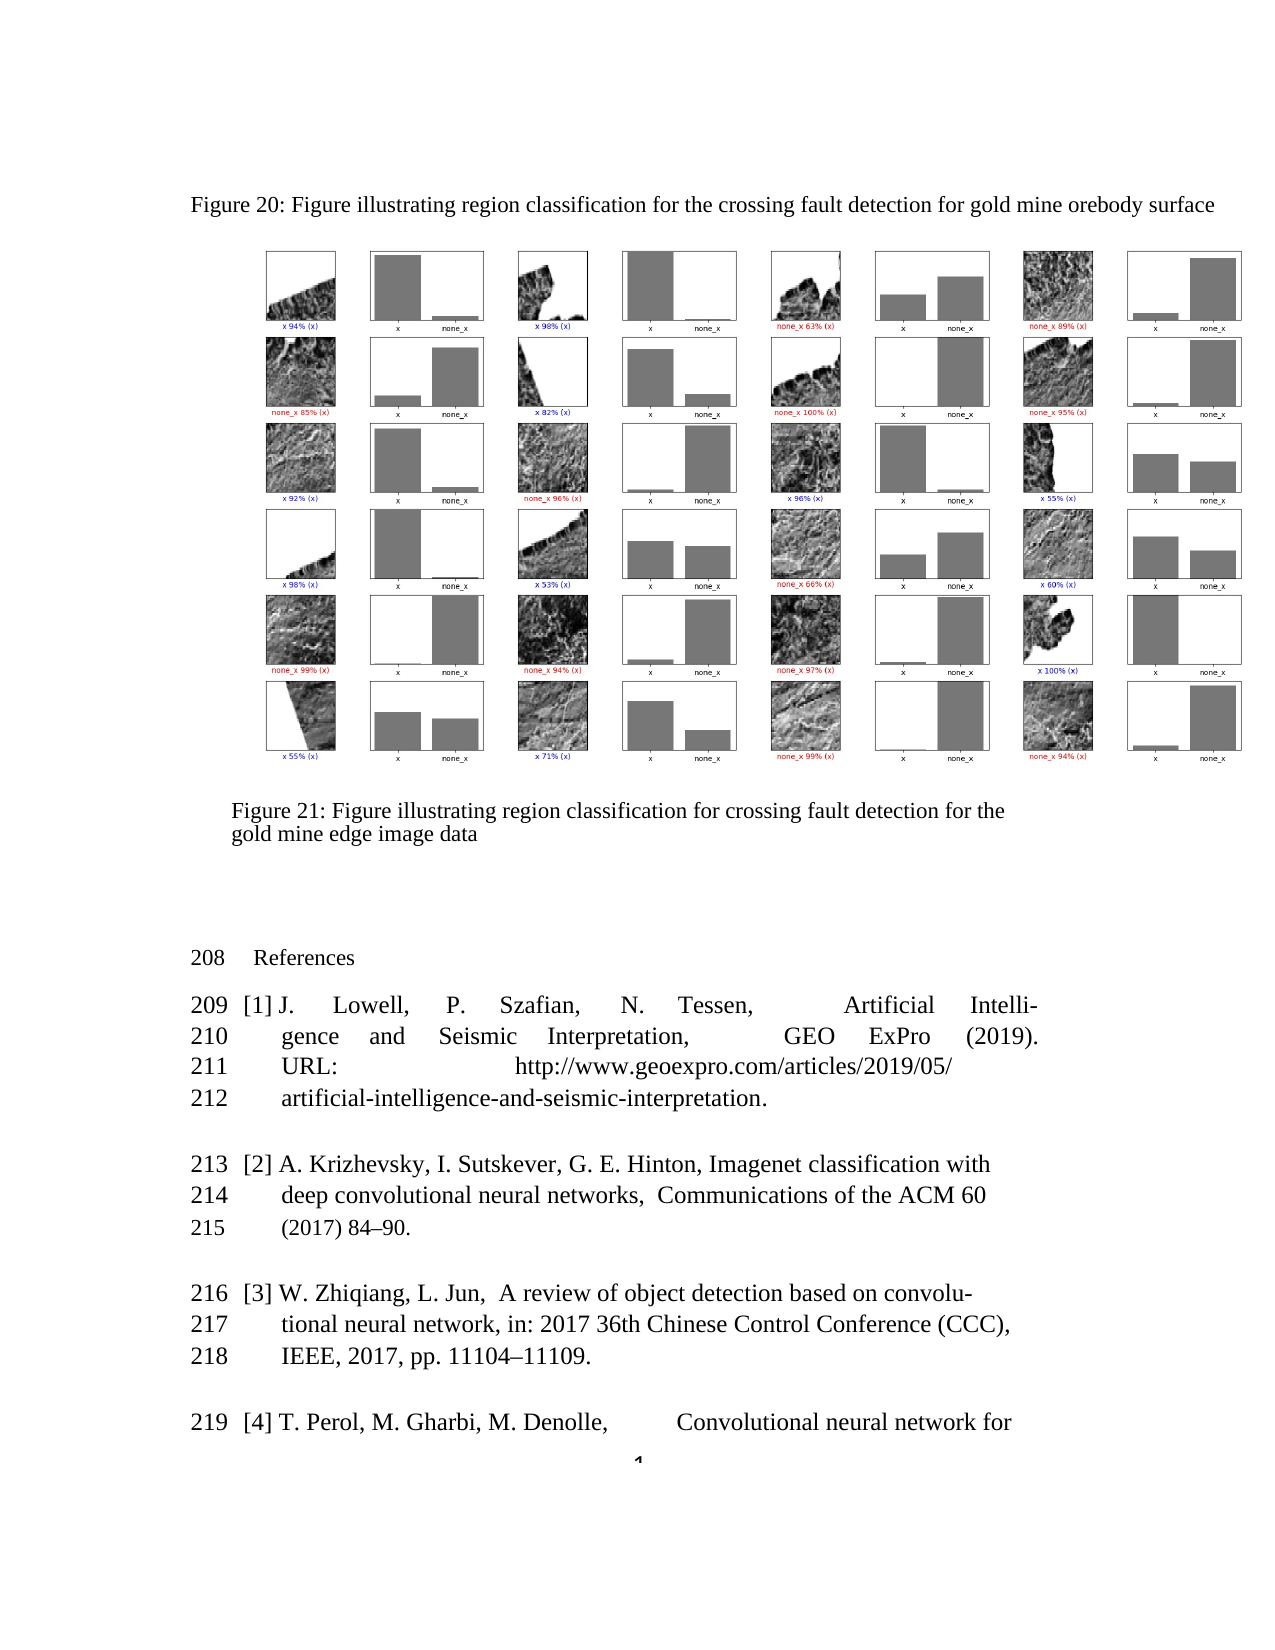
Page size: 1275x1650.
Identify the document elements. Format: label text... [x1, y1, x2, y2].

text 217 tional neural network, in: 2017 36th Chinese Control Conference (CCC), [190, 1308, 1242, 1338]
text 219 [4] T. Perol, M. Gharbi, M. Denolle, Convolutional neural network for [190, 1405, 1242, 1437]
text 215 (2017) 84–90. [190, 1209, 1242, 1242]
text 208 References [190, 944, 1242, 970]
text Figure 20: Figure illustrating region classification for the crossing fault detection for gold mine orebody surface [190, 191, 1242, 218]
text 218 IEEE, 2017, pp. 11104–11109. [190, 1338, 1242, 1371]
text 210 gence and Seismic Interpretation, GEO ExPro (2019). [190, 1020, 1242, 1050]
text 212 artificial-intelligence-and-seismic-interpretation. [190, 1080, 1242, 1113]
text 214 deep convolutional neural networks, Communications of the ACM 60 [190, 1179, 1242, 1209]
text 211 URL: http://www.geoexpro.com/articles/2019/05/ [190, 1050, 1242, 1080]
picture [265, 250, 1242, 763]
text 209 [1] J. Lowell, P. Szafian, N. Tessen, Artificial Intelli- [190, 988, 1242, 1020]
text 216 [3] W. Zhiqiang, L. Jun, A review of object detection based on convolu- [190, 1276, 1242, 1308]
text Figure 21: Figure illustrating region classification for crossing fault detection for the gold mine edge image data [231, 801, 1042, 846]
text 213 [2] A. Krizhevsky, I. Sutskever, G. E. Hinton, Imagenet classification with [190, 1147, 1242, 1179]
